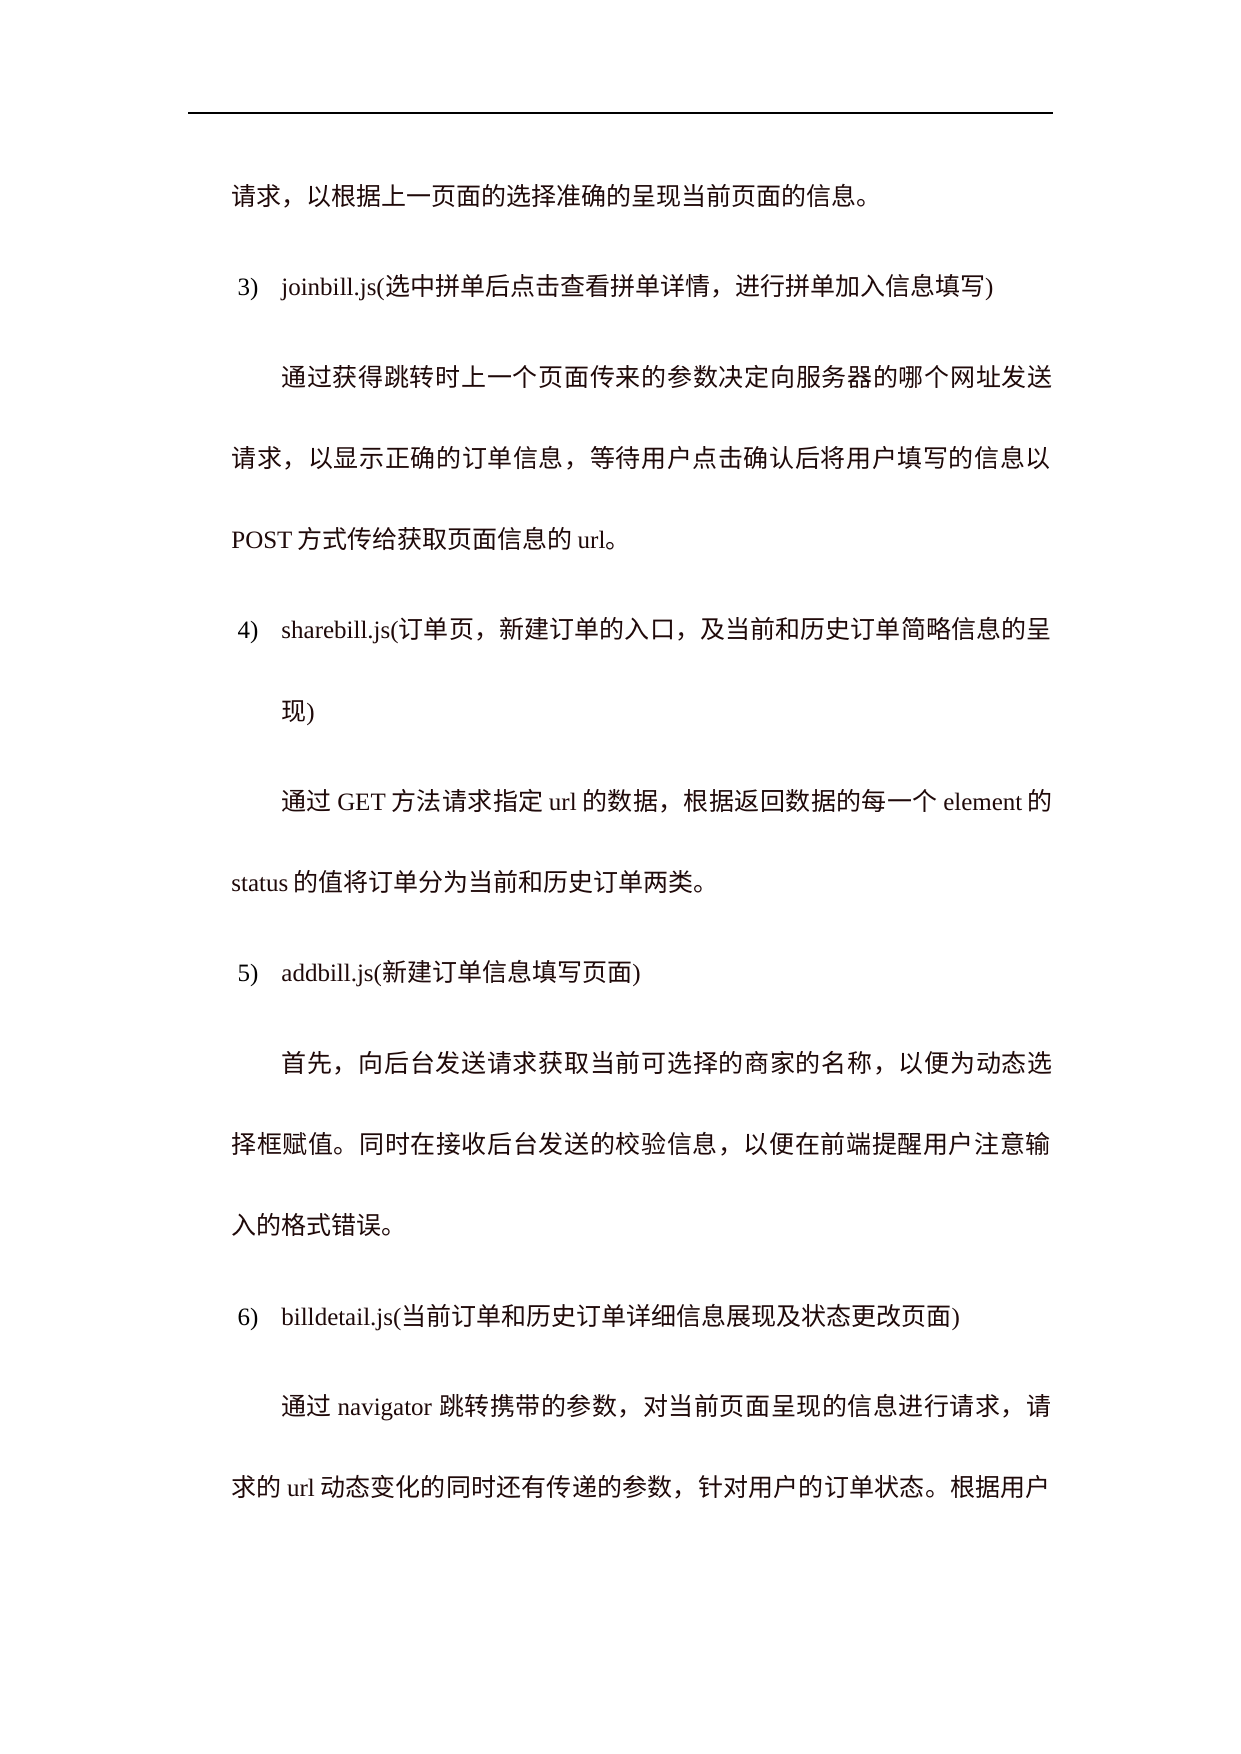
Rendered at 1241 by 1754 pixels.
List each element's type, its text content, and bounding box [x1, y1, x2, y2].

list billdetail.js(当前订单和历史订单详细信息展现及状态更改页面) [237, 1282, 1053, 1347]
list addbill.js(新建订单信息填写页面) [237, 938, 1053, 1003]
list sharebill.js(订单页，新建订单的入口，及当前和历史订单简略信息的呈现) [237, 595, 1053, 742]
text 通过GET方法请求指定url的数据，根据返回数据的每一个element的status的值将订单分为当前和历史订单两类。 [231, 767, 1053, 913]
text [231, 162, 1053, 227]
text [231, 1372, 1053, 1518]
text 首先，向后台发送请求获取当前可选择的商家的名称，以便为动态选择框赋值。同时在接收后台发送的校验信息，以便在前端提醒用户注意输入的格式错误。 [231, 1029, 1053, 1256]
list joinbill.js(选中拼单后点击查看拼单详情，进行拼单加入信息填写) [237, 252, 1053, 317]
text 通过获得跳转时上一个页面传来的参数决定向服务器的哪个网址发送请求，以显示正确的订单信息，等待用户点击确认后将用户填写的信息以POST方式传给获取页面信息的url。 [231, 343, 1053, 570]
